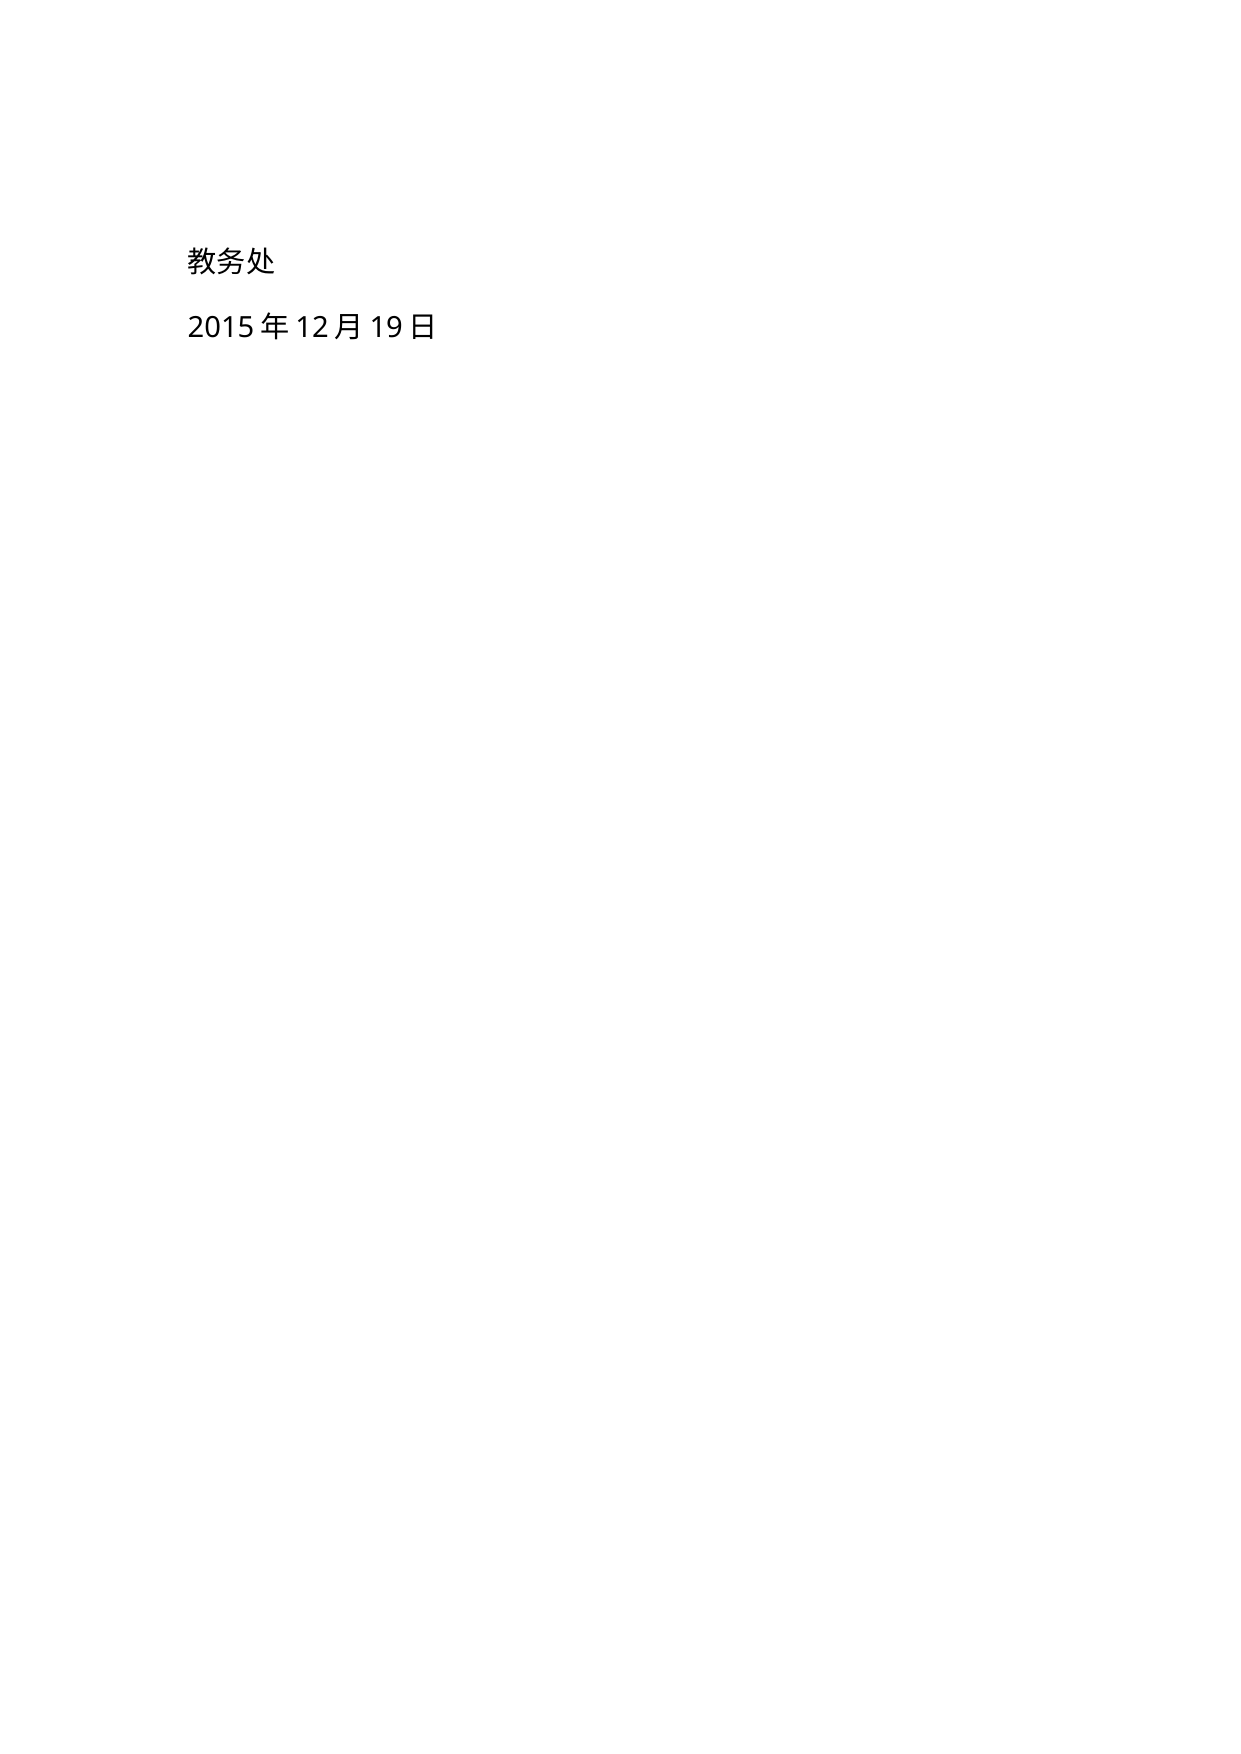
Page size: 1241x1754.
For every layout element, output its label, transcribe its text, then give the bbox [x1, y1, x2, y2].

text 教务处 [187, 227, 1053, 292]
text 2015年12月19日 [187, 292, 1053, 357]
